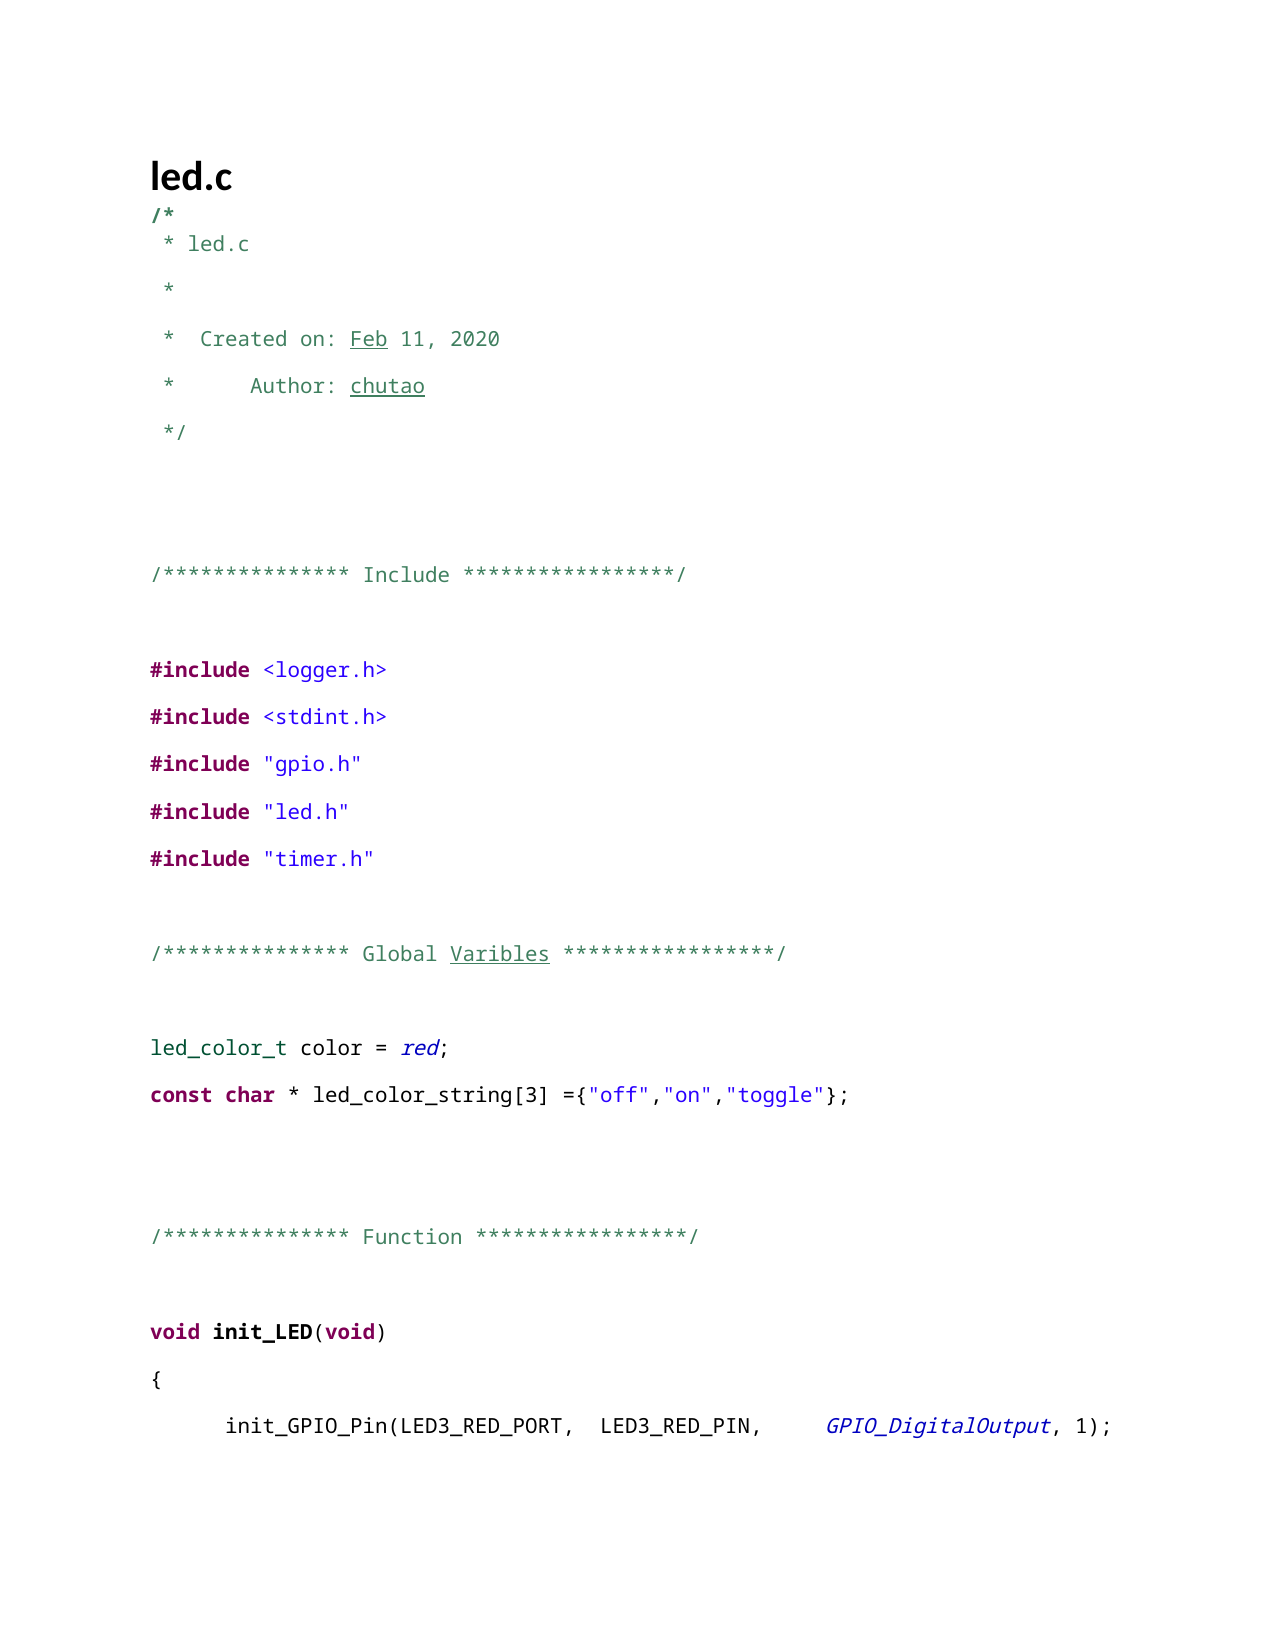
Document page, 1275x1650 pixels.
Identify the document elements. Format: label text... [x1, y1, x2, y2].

text * [150, 277, 1125, 305]
text */ [150, 418, 1125, 447]
text /*************** Global Varibles *****************/ [150, 939, 1125, 967]
text { [150, 1364, 1125, 1393]
text #include <stdint.h> [150, 702, 1125, 731]
text const char * led_color_string[3] ={"off","on","toggle"}; [150, 1081, 1125, 1109]
text init_GPIO_Pin(LED3_RED_PORT, LED3_RED_PIN, GPIO_DigitalOutput, 1); [150, 1412, 1125, 1440]
text /*************** Function *****************/ [150, 1222, 1125, 1251]
text led_color_t color = red; [150, 1033, 1125, 1062]
text #include "gpio.h" [150, 749, 1125, 778]
text /* [150, 201, 1125, 229]
text void init_LED(void) [150, 1317, 1125, 1345]
text * Created on: Feb 11, 2020 [150, 324, 1125, 352]
text * led.c [150, 229, 1125, 258]
text #include <logger.h> [150, 655, 1125, 683]
text * Author: chutao [150, 371, 1125, 399]
text #include "timer.h" [150, 844, 1125, 872]
text led.c [150, 150, 1125, 201]
text /*************** Include *****************/ [150, 560, 1125, 589]
text #include "led.h" [150, 797, 1125, 825]
